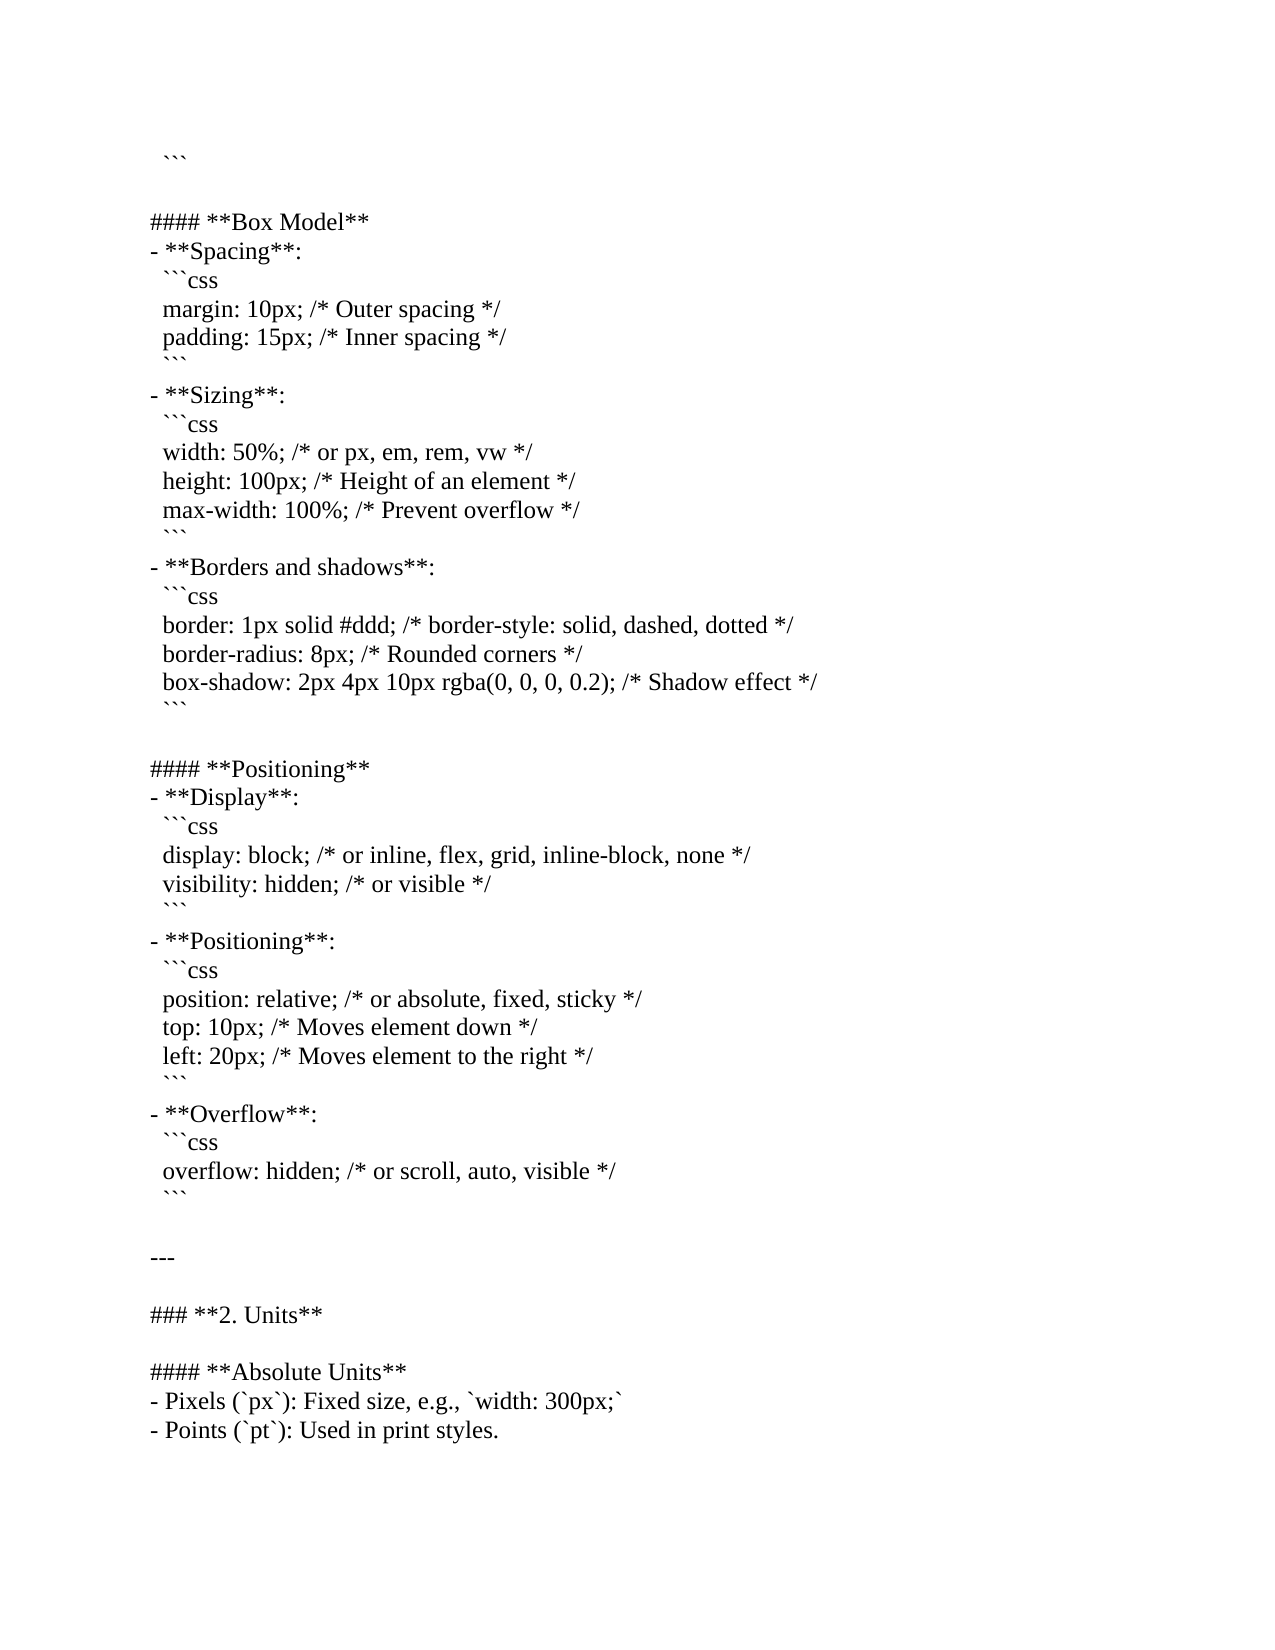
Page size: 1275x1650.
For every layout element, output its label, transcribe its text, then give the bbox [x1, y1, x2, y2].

text - **Sizing**: [150, 380, 1125, 409]
text #### **Positioning** [150, 754, 1125, 782]
text padding: 15px; /* Inner spacing */ [150, 322, 1125, 351]
text ### **2. Units** [150, 1300, 1125, 1329]
text ```css [150, 811, 1125, 840]
text position: relative; /* or absolute, fixed, sticky */ [150, 984, 1125, 1012]
text - **Borders and shadows**: [150, 552, 1125, 581]
text ``` [150, 897, 1125, 926]
text top: 10px; /* Moves element down */ [150, 1012, 1125, 1041]
text height: 100px; /* Height of an element */ [150, 466, 1125, 495]
text ```css [150, 1127, 1125, 1156]
text border: 1px solid #ddd; /* border-style: solid, dashed, dotted */ [150, 610, 1125, 639]
text left: 20px; /* Moves element to the right */ [150, 1041, 1125, 1070]
text - **Spacing**: [150, 236, 1125, 265]
text ``` [150, 1070, 1125, 1099]
text ``` [150, 696, 1125, 725]
text - **Display**: [150, 782, 1125, 811]
text --- [150, 1242, 1125, 1271]
text ```css [150, 955, 1125, 984]
text margin: 10px; /* Outer spacing */ [150, 294, 1125, 322]
text ```css [150, 581, 1125, 610]
text border-radius: 8px; /* Rounded corners */ [150, 639, 1125, 667]
text ``` [150, 150, 1125, 179]
text #### **Absolute Units** [150, 1357, 1125, 1386]
text - Pixels (`px`): Fixed size, e.g., `width: 300px;` [150, 1386, 1125, 1415]
text max-width: 100%; /* Prevent overflow */ [150, 495, 1125, 524]
text - Points (`pt`): Used in print styles. [150, 1415, 1125, 1444]
text ``` [150, 524, 1125, 552]
text ``` [150, 351, 1125, 380]
text #### **Box Model** [150, 207, 1125, 236]
text ```css [150, 409, 1125, 437]
text visibility: hidden; /* or visible */ [150, 869, 1125, 897]
text ``` [150, 1185, 1125, 1214]
text width: 50%; /* or px, em, rem, vw */ [150, 437, 1125, 466]
text - **Overflow**: [150, 1099, 1125, 1127]
text display: block; /* or inline, flex, grid, inline-block, none */ [150, 840, 1125, 869]
text overflow: hidden; /* or scroll, auto, visible */ [150, 1156, 1125, 1185]
text - **Positioning**: [150, 926, 1125, 955]
text ```css [150, 265, 1125, 294]
text box-shadow: 2px 4px 10px rgba(0, 0, 0, 0.2); /* Shadow effect */ [150, 667, 1125, 696]
